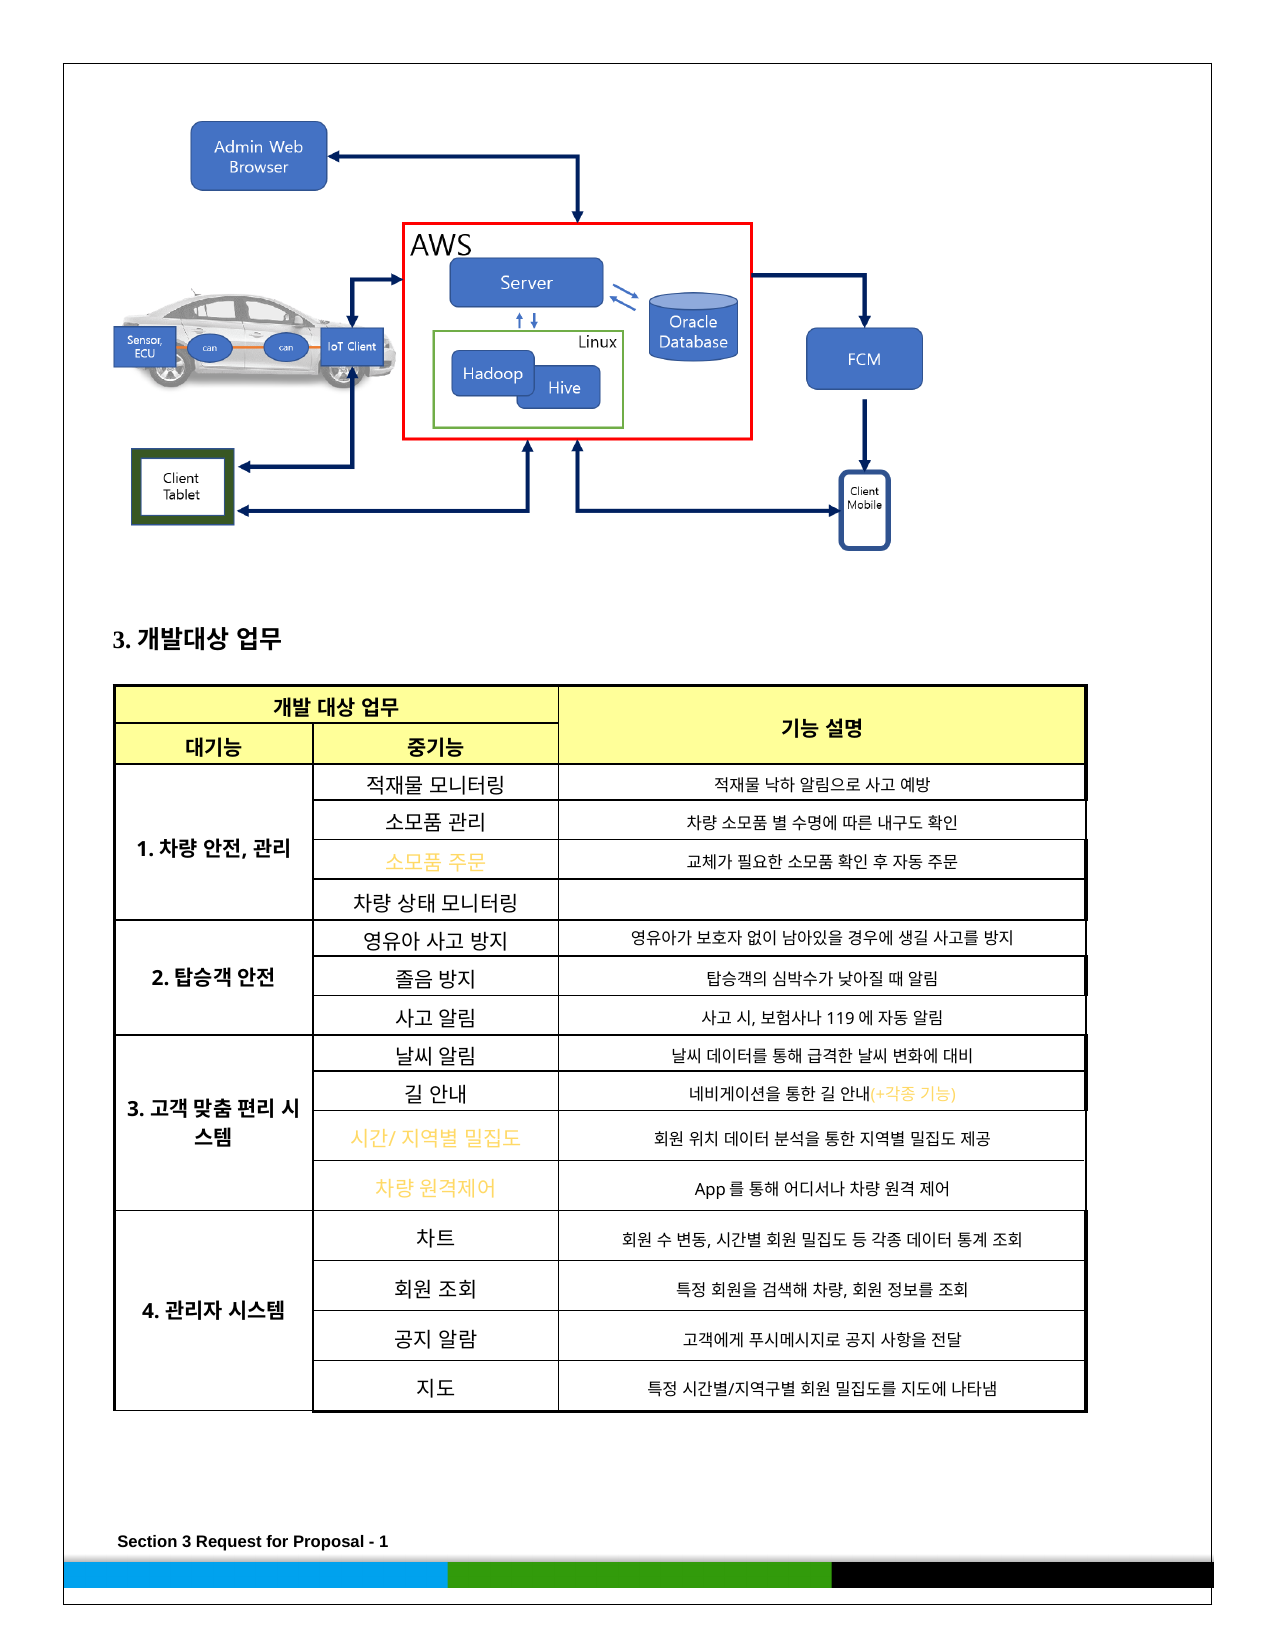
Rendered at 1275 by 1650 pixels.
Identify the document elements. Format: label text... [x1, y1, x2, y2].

table_cell 시간/ 지역별 밀집도 [314, 1111, 558, 1160]
table_cell 고객에게 푸시메시지로 공지 사항을 전달 [559, 1311, 1084, 1360]
table_cell 소모품 관리 [314, 801, 558, 838]
table_cell App를 통해 어디서나 차량 원격 제어 [559, 1160, 1085, 1210]
table_cell 날씨 알림 [314, 1036, 558, 1070]
table_cell 교체가 필요한 소모품 확인 후 자동 주문 [559, 840, 1084, 878]
table_cell 대기능 [116, 724, 312, 763]
table_cell 사고 시, 보험사나 119에 자동 알림 [559, 996, 1085, 1034]
table_cell 회원 위치 데이터 분석을 통한 지역별 밀집도 제공 [559, 1111, 1085, 1160]
table_cell 날씨 데이터를 통해 급격한 날씨 변화에 대비 [559, 1036, 1084, 1070]
table_cell 영유아가 보호자 없이 남아있을 경우에 생길 사고를 방지 [559, 921, 1085, 955]
table_cell 중기능 [314, 724, 558, 763]
table_cell 졸음 방지 [314, 957, 558, 995]
table_cell 차량 상태 모니터링 [314, 880, 558, 919]
table_cell 차트 [314, 1211, 558, 1260]
table_cell 회원 조회 [314, 1261, 558, 1310]
table_cell 3. 고객 맞춤 편리 시스템 [116, 1036, 312, 1210]
table_header 기능 설명 [559, 687, 1084, 763]
table_cell 공지 알람 [314, 1311, 558, 1360]
table_cell 네비게이션을 통한 길 안내(+각종 기능) [559, 1072, 1084, 1110]
table_cell 지도 [314, 1361, 558, 1410]
table_cell 2. 탑승객 안전 [116, 921, 312, 1034]
picture [112, 105, 927, 568]
table_cell 차량 소모품 별 수명에 따른 내구도 확인 [559, 801, 1085, 838]
table_header 개발 대상 업무 [116, 687, 558, 722]
table_cell 1. 차량 안전, 관리 [116, 765, 312, 919]
table_cell 적재물 낙하 알림으로 사고 예방 [559, 765, 1084, 799]
table_cell 탑승객의 심박수가 낮아질 때 알림 [559, 957, 1084, 995]
table_cell 영유아 사고 방지 [314, 921, 558, 955]
table_cell 사고 알림 [314, 996, 558, 1034]
table_cell 소모품 주문 [314, 840, 558, 878]
text 3. 개발대상 업무 [112, 621, 1125, 655]
table_cell 적재물 모니터링 [314, 765, 558, 799]
table_cell 회원 수 변동, 시간별 회원 밀집도 등 각종 데이터 통계 조회 [559, 1211, 1084, 1260]
table_cell [559, 880, 1084, 919]
table_cell 4. 관리자 시스템 [116, 1211, 312, 1410]
table_cell 특정 회원을 검색해 차량, 회원 정보를 조회 [559, 1261, 1084, 1310]
picture [64, 1554, 1211, 1588]
table_cell 특정 시간별/지역구별 회원 밀집도를 지도에 나타냄 [559, 1361, 1084, 1410]
table_cell 차량 원격제어 [314, 1161, 558, 1210]
table_cell 길 안내 [314, 1072, 558, 1110]
